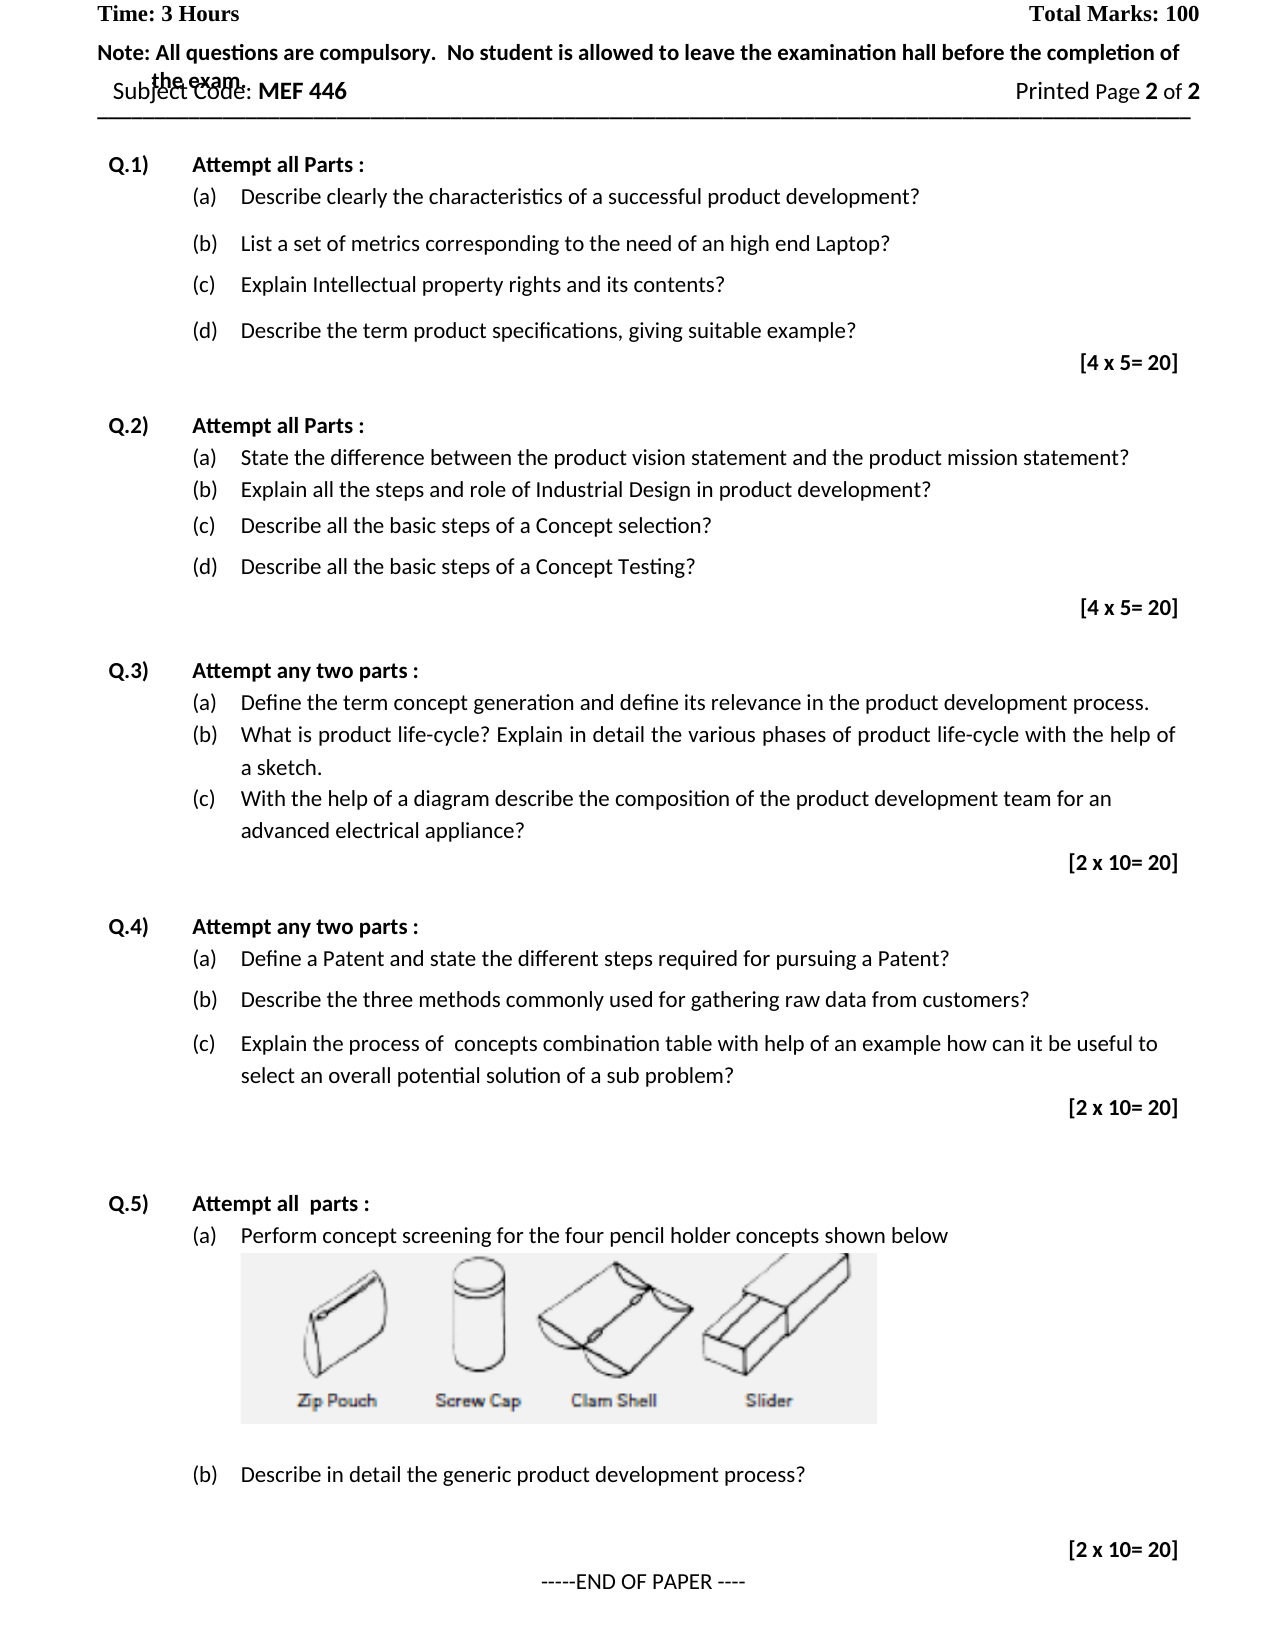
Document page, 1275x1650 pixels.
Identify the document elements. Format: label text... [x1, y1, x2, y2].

picture [240, 1253, 877, 1424]
table_header Time: 3 Hours [86, 0, 666, 38]
table_cell Note: All questions are compulsory. No student is allowed to leave the examination hall before the completion of the exam. ________________________________________________________________________________________________ [86, 38, 1211, 1650]
table_header Total Marks: 100 [666, 0, 1211, 38]
